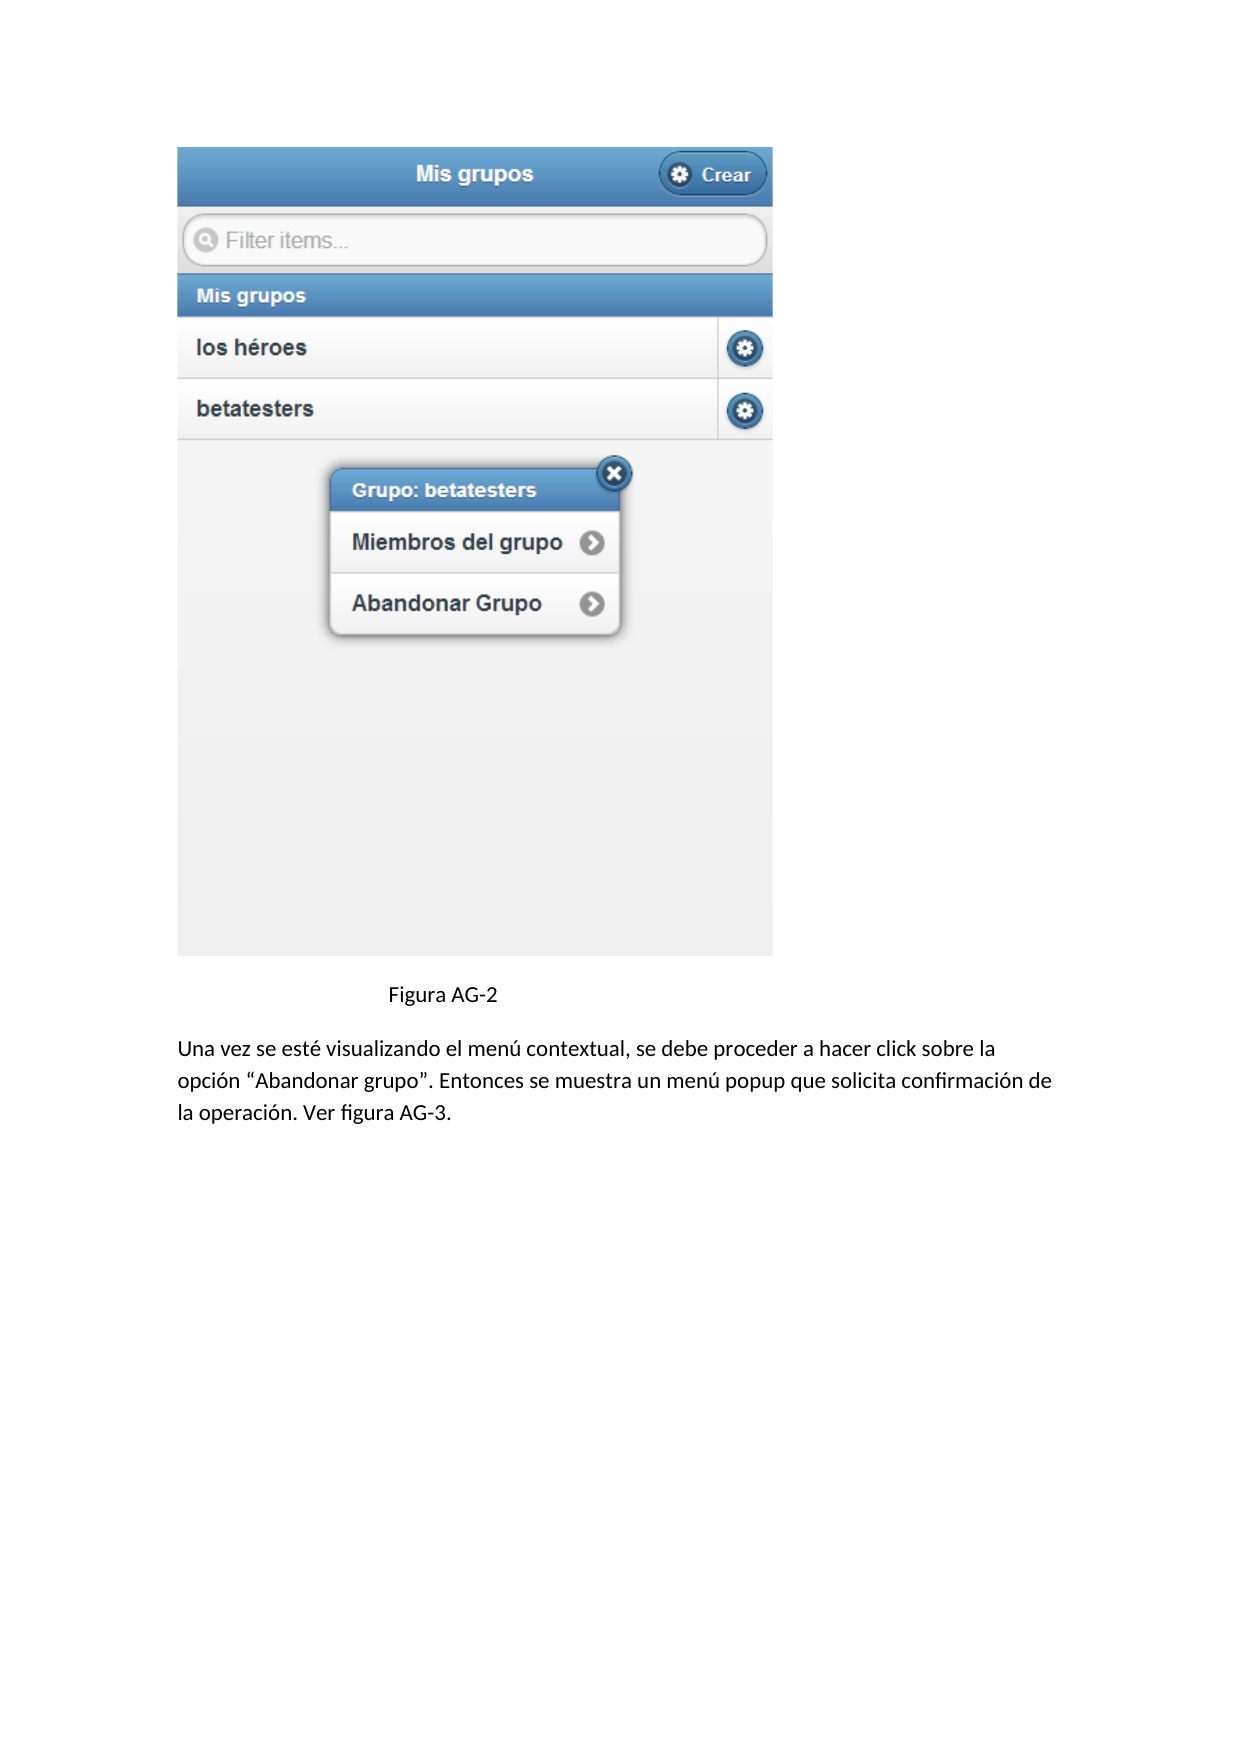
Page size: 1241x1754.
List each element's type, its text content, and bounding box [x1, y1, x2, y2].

text Figura AG-2 [177, 981, 1063, 1009]
picture [177, 147, 773, 956]
text Una vez se esté visualizando el menú contextual, se debe proceder a hacer click sobre la opción “Abandonar grupo”. Entonces se muestra un menú popup que solicita confirmación de la operación. Ver figura AG-3. [177, 1034, 1063, 1126]
